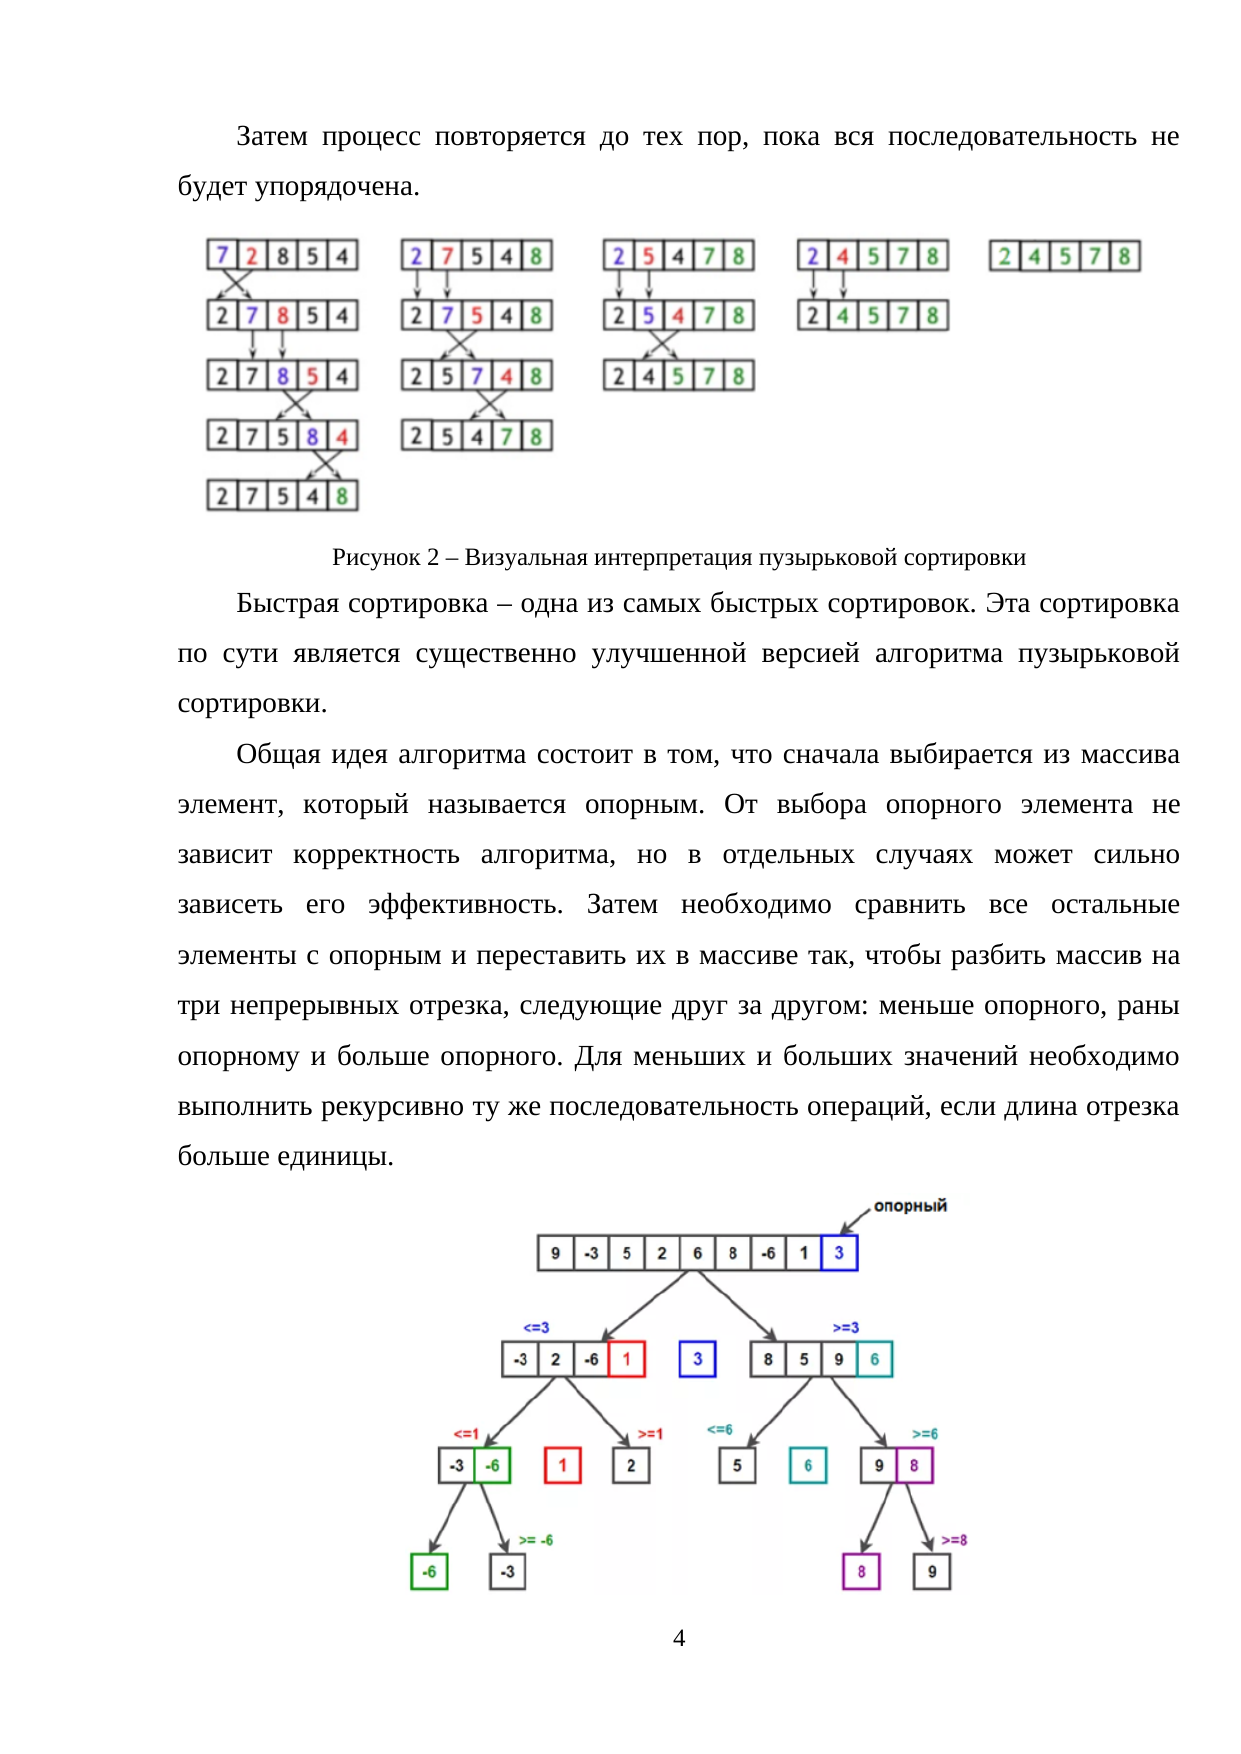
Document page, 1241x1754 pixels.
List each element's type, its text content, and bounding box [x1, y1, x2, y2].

picture [371, 1188, 988, 1609]
text Затем процесс повторяется до тех пор, пока вся последовательность не будет упорядочена. [177, 118, 1181, 202]
text Общая идея алгоритма состоит в том, что сначала выбирается из массива элемент, который называется опорным. От выбора опорного элемента не зависит корректность алгоритма, но в отдельных случаях может сильно зависеть его эффективность. Затем необходимо сравнить все остальные элементы с опорным и переставить их в массиве так, чтобы разбить массив на три непрерывных отрезка, следующие друг за другом: меньше опорного, раны опорному и больше опорного. Для меньших и больших значений необходимо выполнить рекурсивно ту же последовательность операций, если длина отрезка больше единицы. [177, 736, 1181, 1172]
text Рисунок 2 – Визуальная интерпретация пузырьковой сортировки [177, 542, 1181, 570]
text Быстрая сортировка – одна из самых быстрых сортировок. Эта сортировка по сути является существенно улучшенной версией алгоритма пузырьковой сортировки. [177, 585, 1181, 719]
picture [187, 218, 1171, 528]
